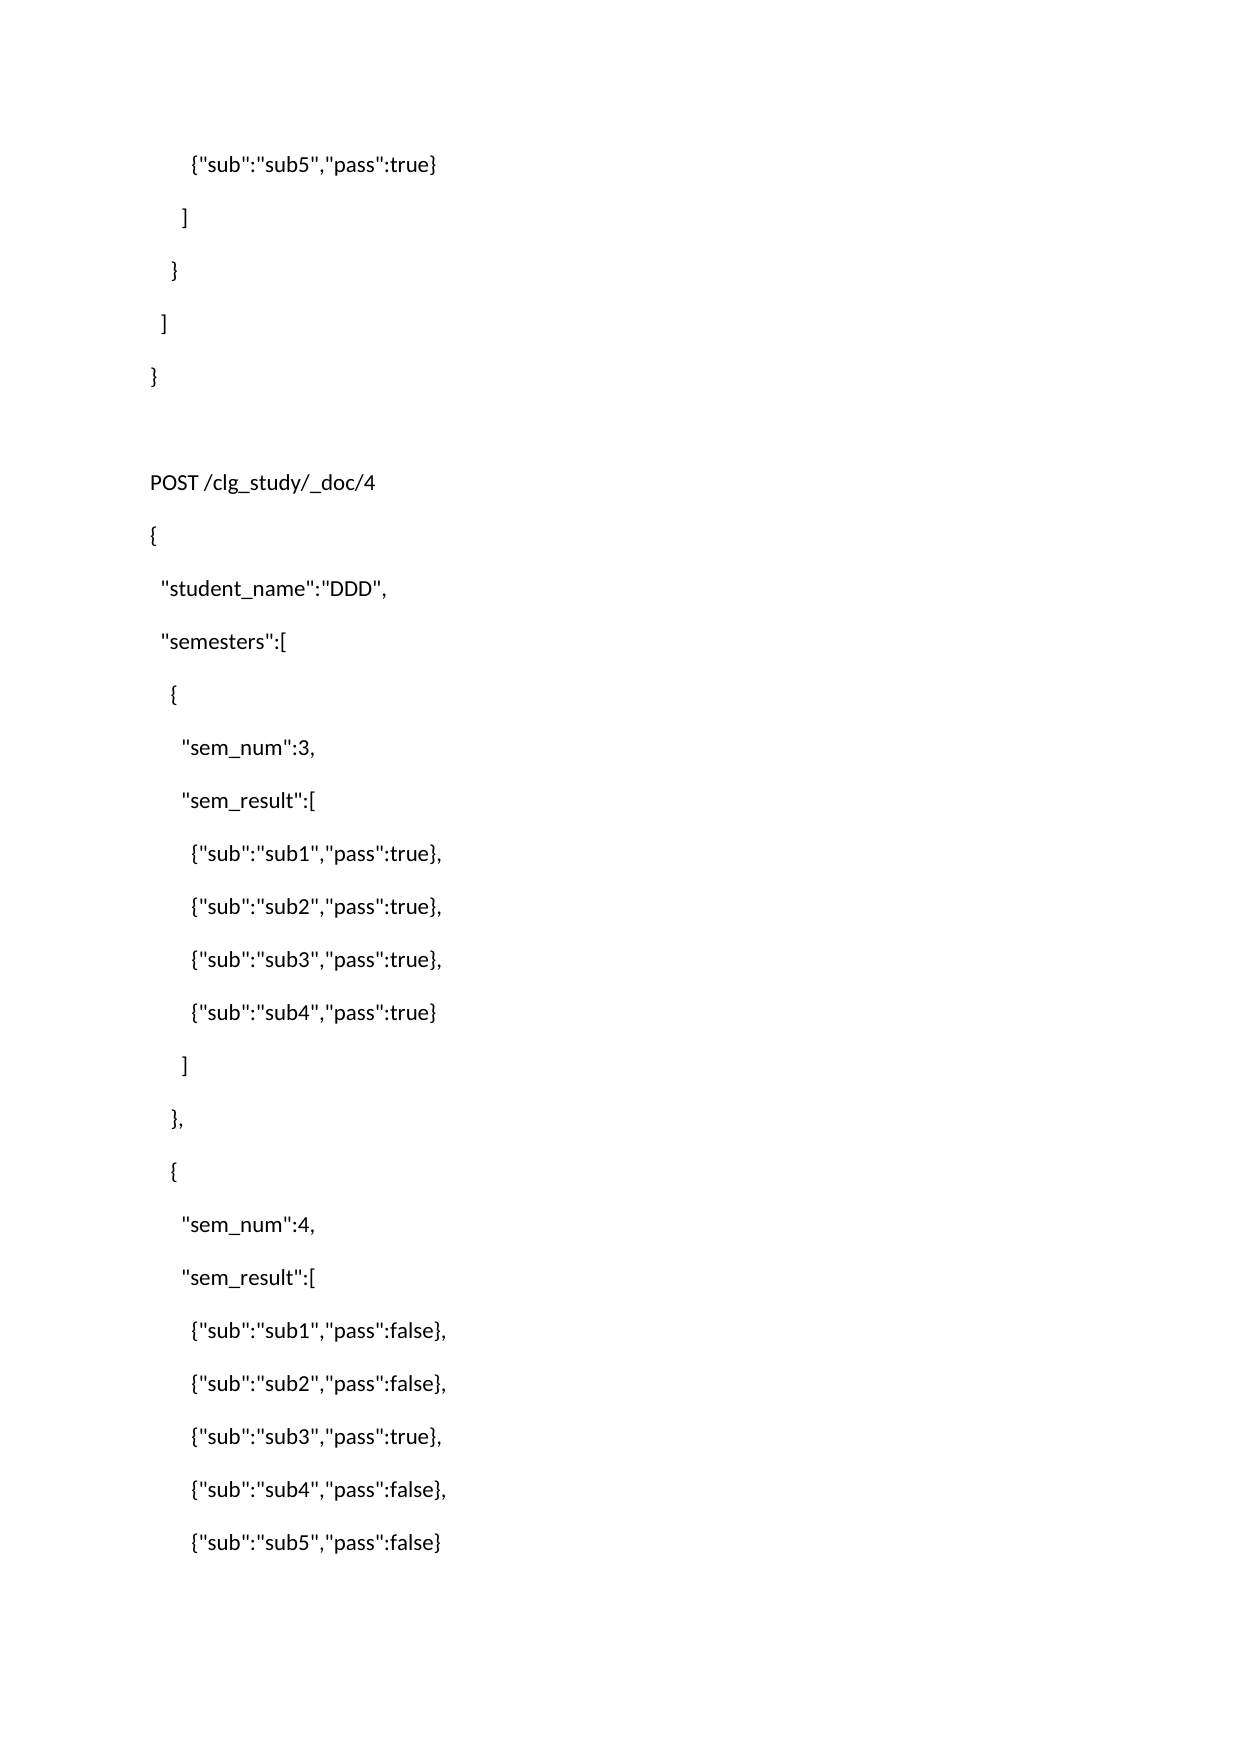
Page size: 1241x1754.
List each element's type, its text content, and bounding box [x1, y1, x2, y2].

text {"sub":"sub3","pass":true}, [150, 1422, 1090, 1451]
text } [150, 256, 1090, 284]
text "sem_result":[ [150, 786, 1090, 814]
text ] [150, 309, 1090, 337]
text { [150, 521, 1090, 549]
text {"sub":"sub4","pass":true} [150, 998, 1090, 1026]
text ] [150, 203, 1090, 231]
text ] [150, 1051, 1090, 1079]
text {"sub":"sub1","pass":true}, [150, 839, 1090, 867]
text { [150, 680, 1090, 708]
text POST /clg_study/_doc/4 [150, 468, 1090, 496]
text "sem_result":[ [150, 1263, 1090, 1291]
text "sem_num":4, [150, 1210, 1090, 1238]
text {"sub":"sub4","pass":false}, [150, 1476, 1090, 1503]
text { [150, 1157, 1090, 1185]
text "student_name":"DDD", [150, 574, 1090, 602]
text {"sub":"sub5","pass":true} [150, 150, 1090, 178]
text {"sub":"sub5","pass":false} [150, 1528, 1090, 1557]
text {"sub":"sub2","pass":false}, [150, 1369, 1090, 1397]
text {"sub":"sub2","pass":true}, [150, 892, 1090, 920]
text {"sub":"sub3","pass":true}, [150, 945, 1090, 973]
text } [150, 362, 1090, 390]
text "semesters":[ [150, 627, 1090, 655]
text {"sub":"sub1","pass":false}, [150, 1316, 1090, 1344]
text "sem_num":3, [150, 733, 1090, 761]
text }, [150, 1104, 1090, 1132]
